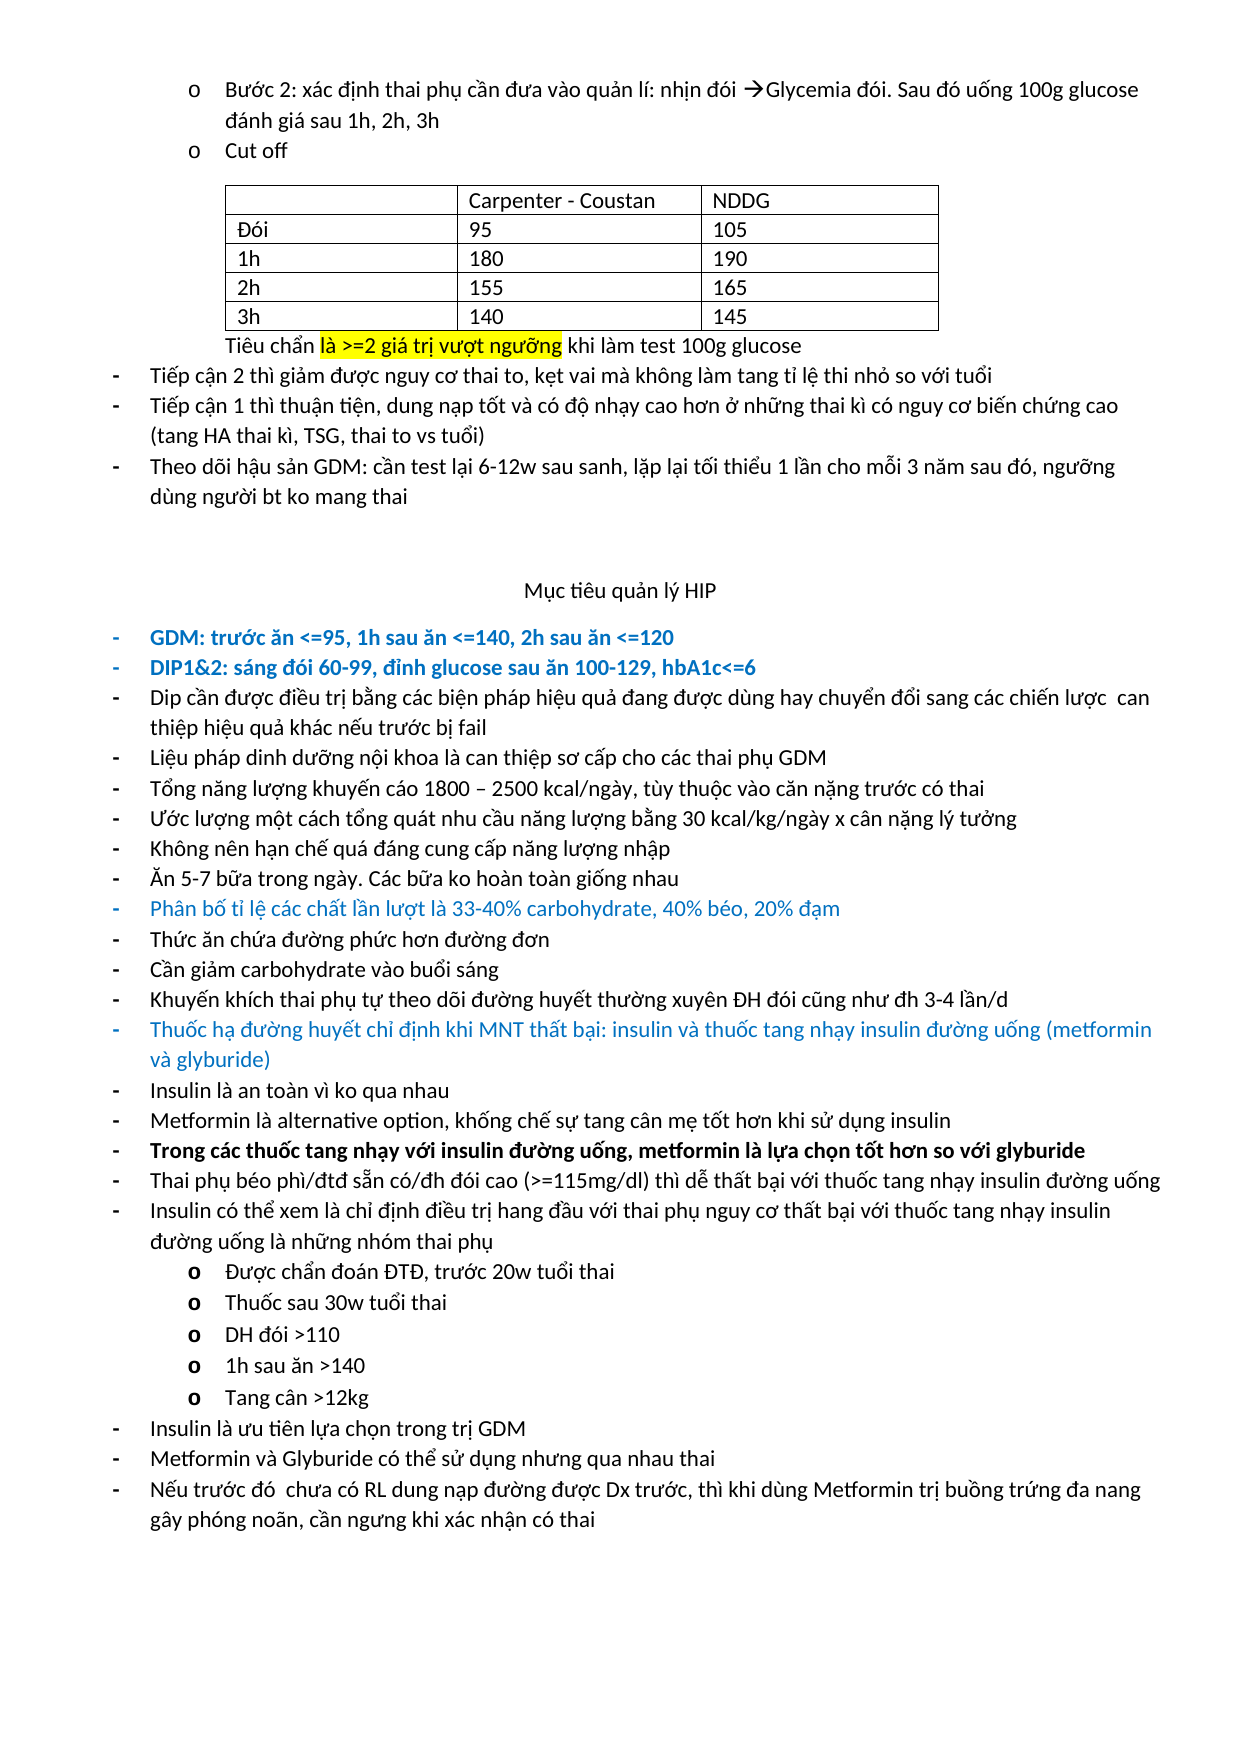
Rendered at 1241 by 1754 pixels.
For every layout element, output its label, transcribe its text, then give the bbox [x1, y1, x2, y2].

table_cell 190 [702, 244, 938, 272]
list Thức ăn chứa đường phức hơn đường đơn [112, 925, 1165, 953]
list Tiếp cận 2 thì giảm được nguy cơ thai to, kẹt vai mà không làm tang tỉ lệ thi nhỏ so với tuổi [112, 361, 1165, 389]
list Trong các thuốc tang nhạy với insulin đường uống, metformin là lựa chọn tốt hơn so với glyburide [112, 1136, 1165, 1164]
list Phân bố tỉ lệ các chất lần lượt là 33-40% carbohydrate, 40% béo, 20% đạm [112, 894, 1165, 923]
list Khuyến khích thai phụ tự theo dõi đường huyết thường xuyên ĐH đói cũng như đh 3-4 lần/d [112, 985, 1165, 1013]
table_cell 1h [226, 244, 457, 272]
list 1h sau ăn >140 [187, 1351, 1165, 1381]
list Ước lượng một cách tổng quát nhu cầu năng lượng bằng 30 kcal/kg/ngày x cân nặng lý tưởng [112, 804, 1165, 832]
list Insulin là an toàn vì ko qua nhau [112, 1076, 1165, 1104]
table_header NDDG [702, 186, 938, 214]
list DH đói >110 [187, 1320, 1165, 1349]
list Metformin và Glyburide có thể sử dụng nhưng qua nhau thai [112, 1444, 1165, 1473]
list Được chẩn đoán ĐTĐ, trước 20w tuổi thai [187, 1257, 1165, 1286]
table_cell 3h [226, 302, 457, 330]
table_cell 180 [458, 244, 701, 272]
table_cell 95 [458, 215, 701, 243]
list Tiêu chẩn là >=2 giá trị vượt ngưỡng khi làm test 100g glucose [562, 331, 1165, 359]
table_cell 2h [226, 273, 457, 301]
table_header [226, 186, 457, 214]
table_cell Đói [226, 215, 457, 243]
list Không nên hạn chế quá đáng cung cấp năng lượng nhập [112, 834, 1165, 862]
text Mục tiêu quản lý HIP [75, 576, 1165, 604]
list Nếu trước đó chưa có RL dung nạp đường được Dx trước, thì khi dùng Metformin trị buồng trứng đa nang gây phóng noãn, cần ngưng khi xác nhận có thai [112, 1475, 1165, 1533]
list Insulin có thể xem là chỉ định điều trị hang đầu với thai phụ nguy cơ thất bại với thuốc tang nhạy insulin đường uống là những nhóm thai phụ [112, 1197, 1165, 1255]
list Tang cân >12kg [187, 1383, 1165, 1412]
list Cut off [187, 137, 1165, 166]
list GDM: trước ăn <=95, 1h sau ăn <=140, 2h sau ăn <=120 [112, 623, 1165, 651]
table_header Carpenter - Coustan [458, 186, 701, 214]
list Bước 2: xác định thai phụ cần đưa vào quản lí: nhịn đói Glycemia đói. Sau đó uống 100g glucose đánh giá sau 1h, 2h, 3h [187, 75, 1165, 134]
list Thuốc sau 30w tuổi thai [187, 1288, 1165, 1318]
table_cell 105 [702, 215, 938, 243]
table_cell 165 [702, 273, 938, 301]
list Tiếp cận 1 thì thuận tiện, dung nạp tốt và có độ nhạy cao hơn ở những thai kì có nguy cơ biến chứng cao (tang HA thai kì, TSG, thai to vs tuổi) [112, 391, 1165, 450]
list Liệu pháp dinh dưỡng nội khoa là can thiệp sơ cấp cho các thai phụ GDM [112, 743, 1165, 772]
list DIP1&2: sáng đói 60-99, đỉnh glucose sau ăn 100-129, hbA1c<=6 [112, 653, 1165, 681]
list Cần giảm carbohydrate vào buổi sáng [112, 955, 1165, 983]
list Theo dõi hậu sản GDM: cần test lại 6-12w sau sanh, lặp lại tối thiểu 1 lần cho mỗi 3 năm sau đó, ngưỡng dùng người bt ko mang thai [112, 452, 1165, 510]
list Thai phụ béo phì/đtđ sẵn có/đh đói cao (>=115mg/dl) thì dễ thất bại với thuốc tang nhạy insulin đường uống [112, 1166, 1165, 1194]
list Tổng năng lượng khuyến cáo 1800 – 2500 kcal/ngày, tùy thuộc vào căn nặng trước có thai [112, 774, 1165, 802]
list Thuốc hạ đường huyết chỉ định khi MNT thất bại: insulin và thuốc tang nhạy insulin đường uống (metformin và glyburide) [112, 1015, 1165, 1074]
list Ăn 5-7 bữa trong ngày. Các bữa ko hoàn toàn giống nhau [112, 864, 1165, 892]
list Metformin là alternative option, khống chế sự tang cân mẹ tốt hơn khi sử dụng insulin [112, 1106, 1165, 1134]
list Dip cần được điều trị bằng các biện pháp hiệu quả đang được dùng hay chuyển đổi sang các chiến lược can thiệp hiệu quả khác nếu trước bị fail [112, 683, 1165, 741]
list Insulin là ưu tiên lựa chọn trong trị GDM [112, 1414, 1165, 1442]
table_cell 155 [458, 273, 701, 301]
table_cell 140 [458, 302, 701, 330]
table_cell 145 [702, 302, 938, 330]
